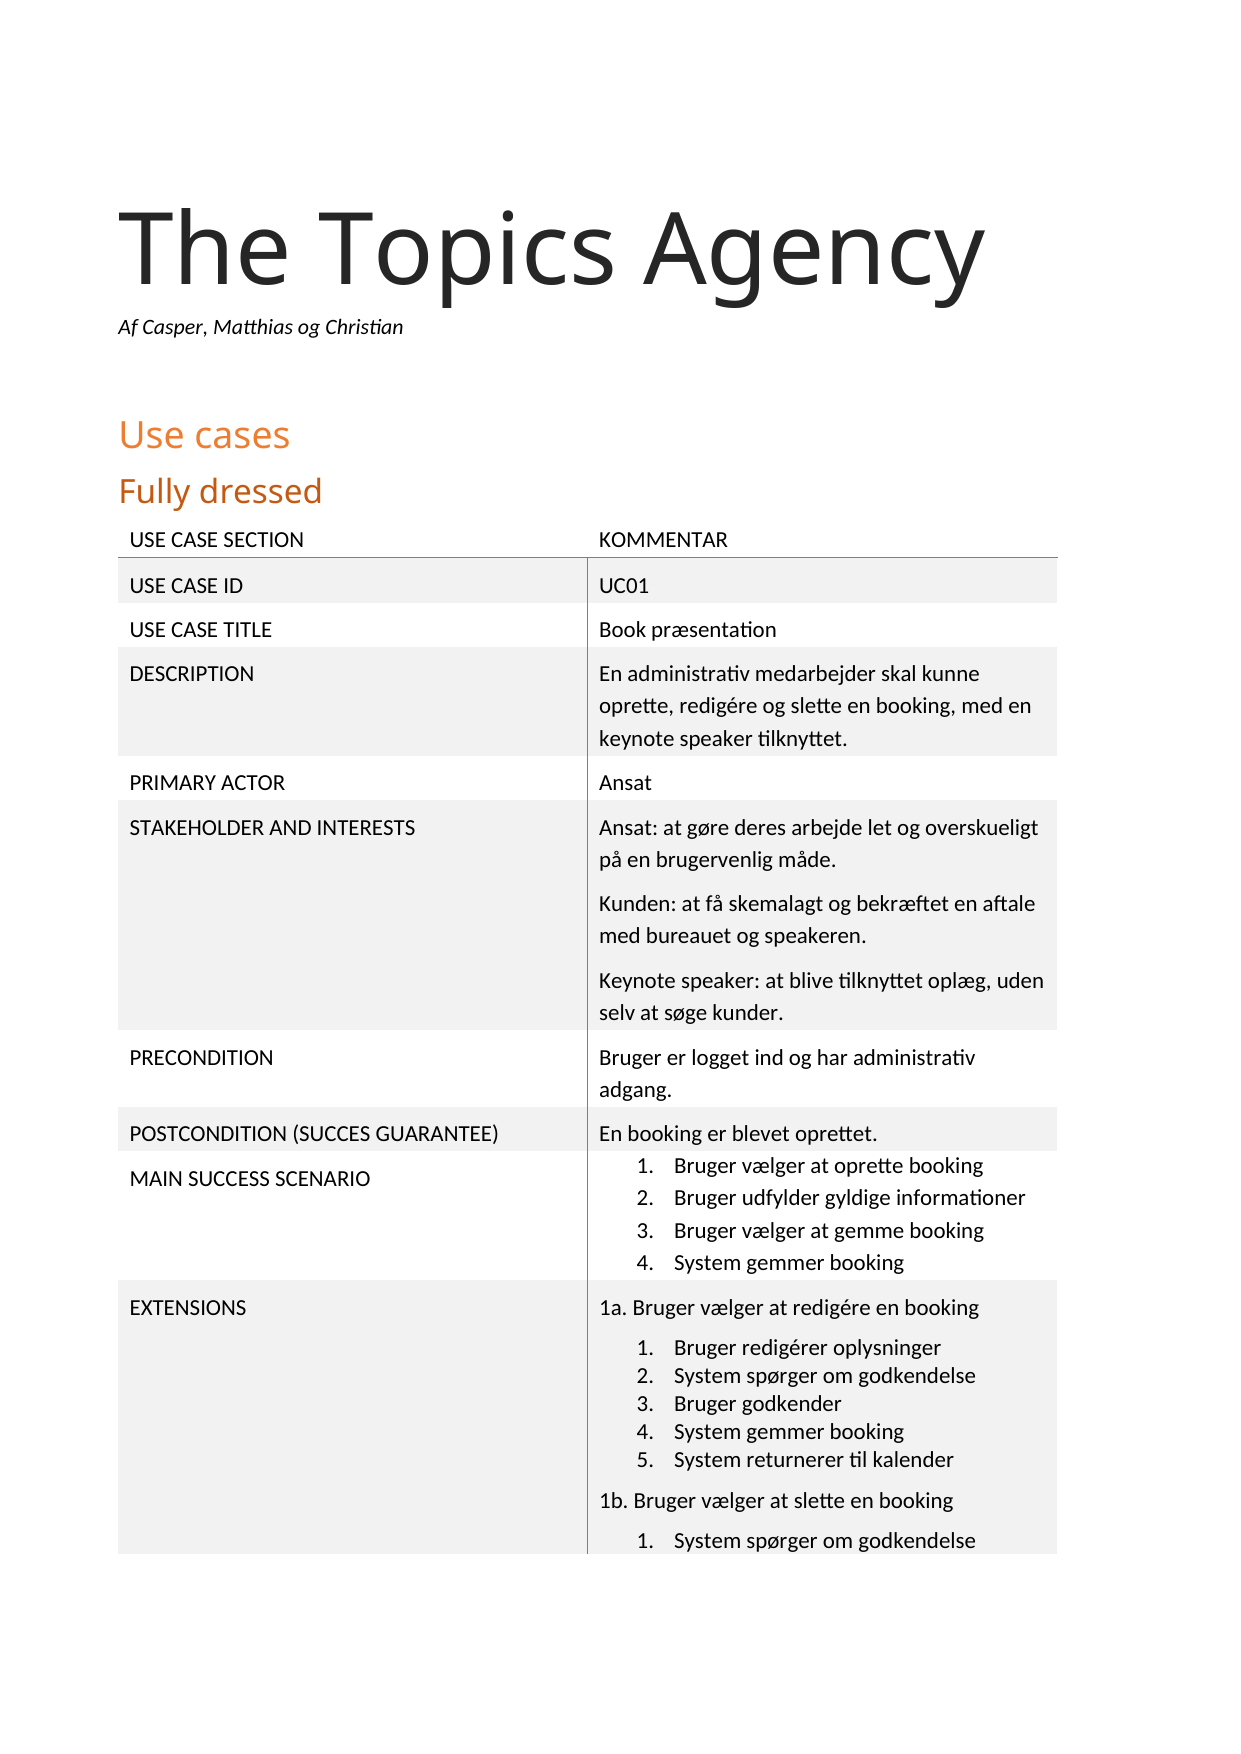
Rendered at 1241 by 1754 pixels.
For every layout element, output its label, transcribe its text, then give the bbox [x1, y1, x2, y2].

table_cell En administrativ medarbejder skal kunne oprette, redigére og slette en booking, med en keynote speaker tilknyttet. [588, 647, 1057, 756]
table_cell Primary Actor [118, 756, 587, 800]
table_cell UC01 [588, 558, 1057, 603]
table_header Kommentar [588, 513, 1057, 557]
table_cell Extensions [118, 1280, 587, 1554]
table_cell En booking er blevet oprettet. [588, 1107, 1057, 1151]
table_cell Bruger er logget ind og har administrativ adgang. [588, 1030, 1057, 1107]
table_cell Ansat [588, 756, 1057, 800]
table_header Use case section [118, 513, 588, 557]
table_cell Use Case ID [118, 558, 587, 603]
subtitle Fully dressed [118, 467, 1122, 513]
table_cell Bruger vælger at oprette booking Bruger udfylder gyldige informationer Bruger vælger at gemme booking System gemmer booking [588, 1151, 1057, 1280]
table_cell Description [118, 647, 587, 756]
text Af Casper, Matthias og Christian [118, 313, 1122, 340]
table_cell Postcondition (succes guarantee) [118, 1107, 587, 1151]
table_cell Main Success Scenario [118, 1151, 587, 1280]
table_cell Book præsentation [588, 603, 1057, 647]
table_cell Ansat: at gøre deres arbejde let og overskueligt på en brugervenlig måde. Kunden: at få skemalagt og bekræftet en aftale med bureauet og speakeren. Keynote speaker: at blive tilknyttet oplæg, uden selv at søge kunder. [588, 800, 1057, 1030]
title The Topics Agency [118, 177, 1122, 313]
table_cell Precondition [118, 1030, 587, 1107]
table_cell Use Case title [118, 603, 587, 647]
table_cell Stakeholder and Interests [118, 800, 587, 1030]
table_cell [588, 1280, 1057, 1554]
subtitle Use cases [118, 408, 1122, 459]
